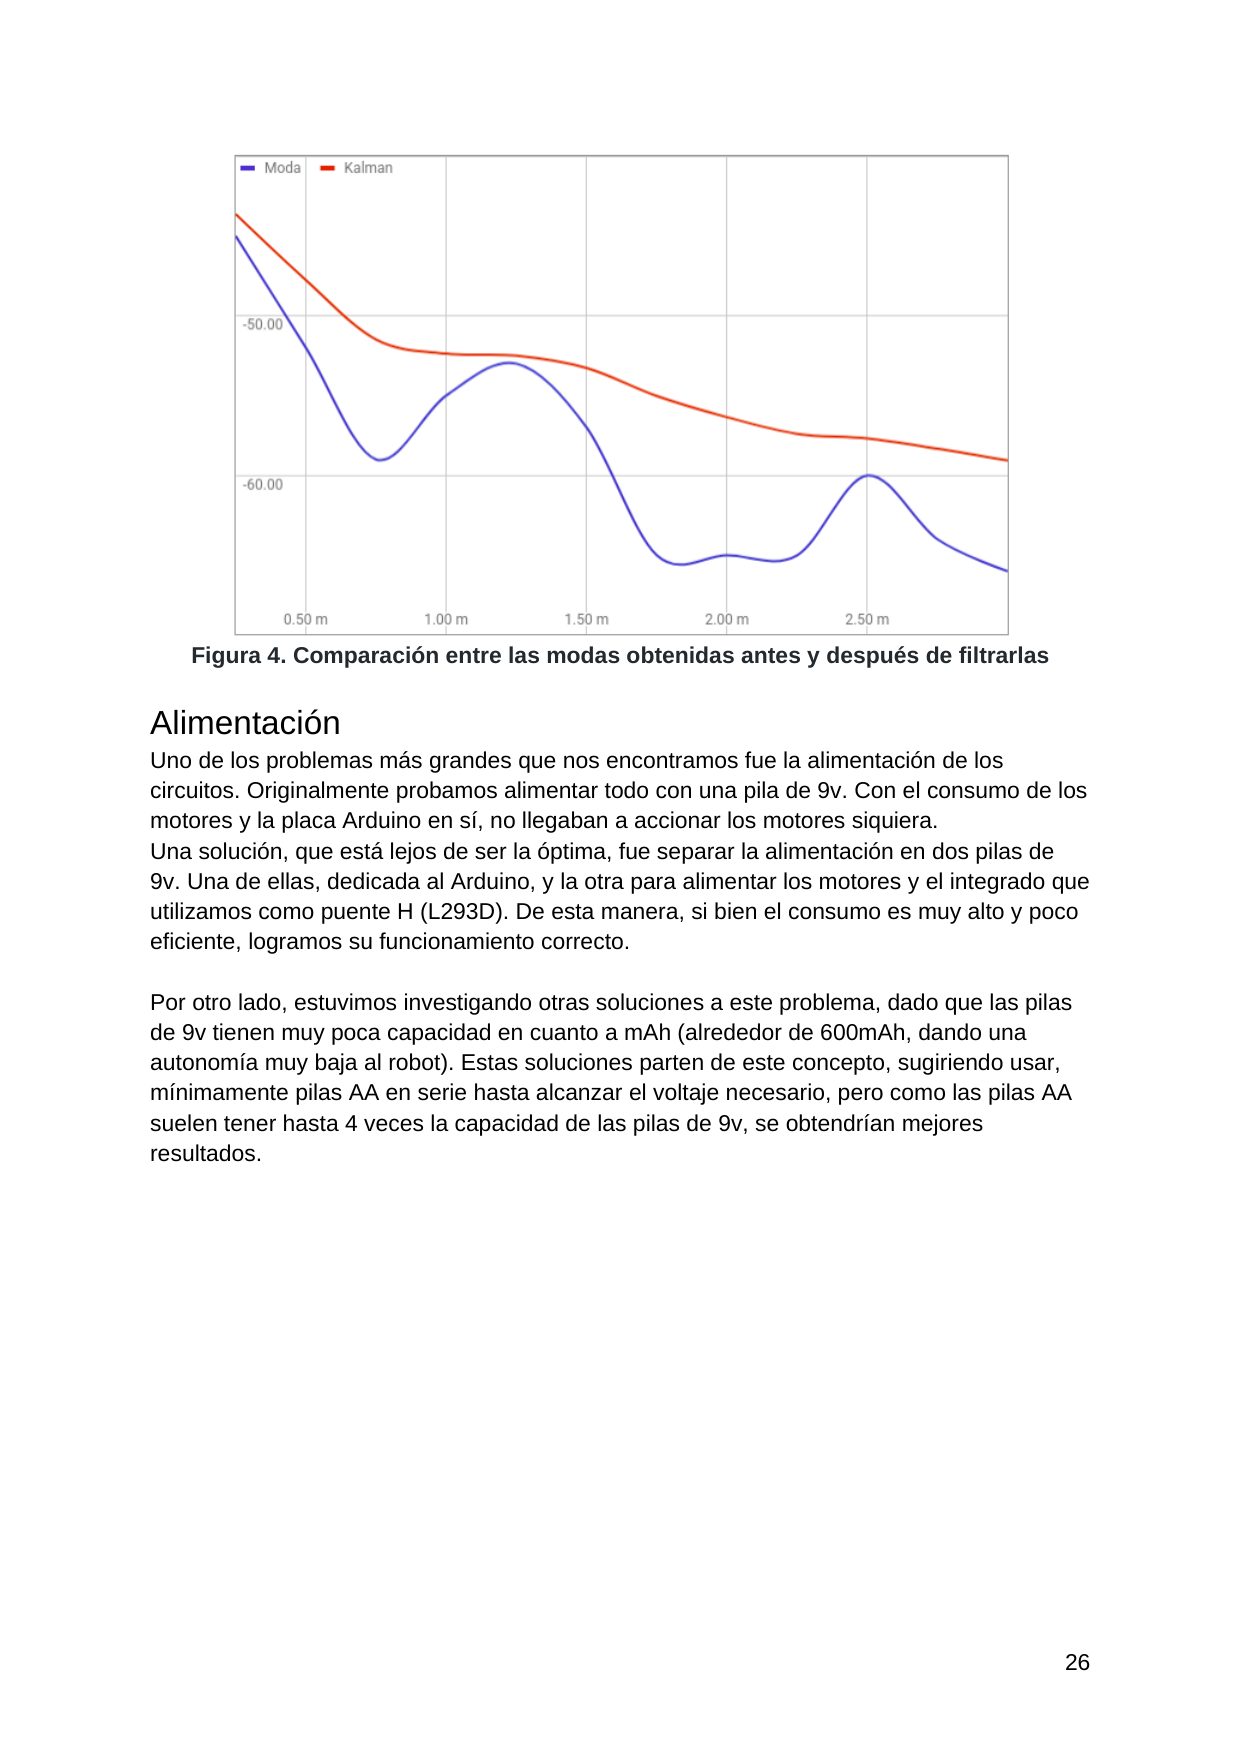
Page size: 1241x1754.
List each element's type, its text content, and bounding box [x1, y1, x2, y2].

text Figura 4. Comparación entre las modas obtenidas antes y después de filtrarlas [150, 642, 1090, 669]
text Uno de los problemas más grandes que nos encontramos fue la alimentación de los circuitos. Originalmente probamos alimentar todo con una pila de 9v. Con el consumo de los motores y la placa Arduino en sí, no llegaban a accionar los motores siquiera. [150, 747, 1090, 834]
picture [226, 150, 1015, 639]
text Alimentación [150, 703, 1090, 741]
text Una solución, que está lejos de ser la óptima, fue separar la alimentación en dos pilas de 9v. Una de ellas, dedicada al Arduino, y la otra para alimentar los motores y el integrado que utilizamos como puente H (L293D). De esta manera, si bien el consumo es muy alto y poco eficiente, logramos su funcionamiento correcto. Por otro lado, estuvimos investigando otras soluciones a este problema, dado que las pilas de 9v tienen muy poca capacidad en cuanto a mAh (alrededor de 600mAh, dando una autonomía muy baja al robot). Estas soluciones parten de este concepto, sugiriendo usar, mínimamente pilas AA en serie hasta alcanzar el voltaje necesario, pero como las pilas AA suelen tener hasta 4 veces la capacidad de las pilas de 9v, se obtendrían mejores resultados. [150, 838, 1090, 1166]
